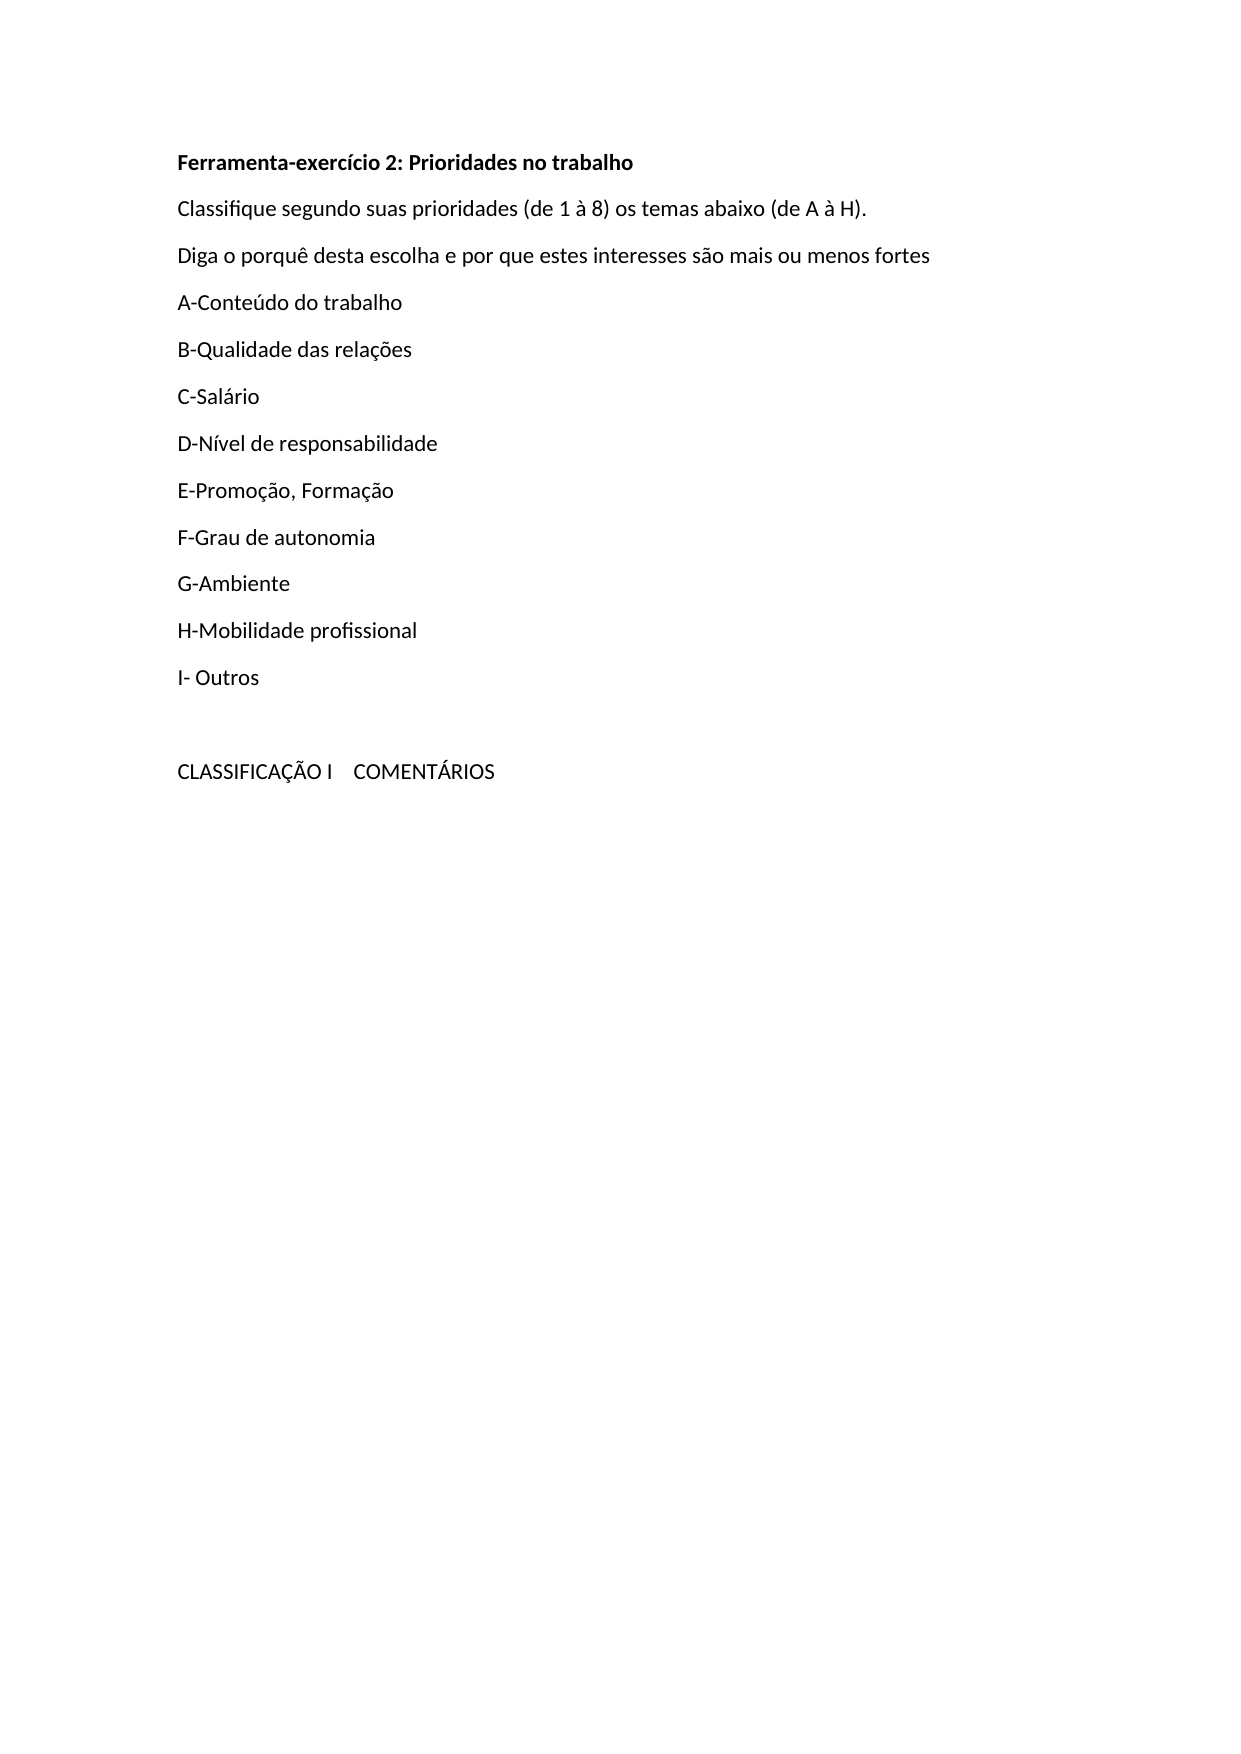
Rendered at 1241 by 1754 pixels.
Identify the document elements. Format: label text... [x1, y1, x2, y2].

text CLASSIFICAÇÃO I COMENTÁRIOS [177, 757, 1063, 785]
text F-Grau de autonomia [177, 523, 1063, 551]
text Diga o porquê desta escolha e por que estes interesses são mais ou menos fortes [177, 241, 1063, 269]
text Classifique segundo suas prioridades (de 1 à 8) os temas abaixo (de A à H). [177, 194, 1063, 222]
text A-Conteúdo do trabalho [177, 288, 1063, 316]
text D-Nível de responsabilidade [177, 429, 1063, 457]
text B-Qualidade das relações [177, 335, 1063, 363]
text C-Salário [177, 382, 1063, 410]
text Ferramenta-exercício 2: Prioridades no trabalho [177, 148, 1063, 176]
text G-Ambiente [177, 569, 1063, 597]
text E-Promoção, Formação [177, 476, 1063, 504]
text I- Outros [177, 663, 1063, 691]
text H-Mobilidade profissional [177, 616, 1063, 644]
